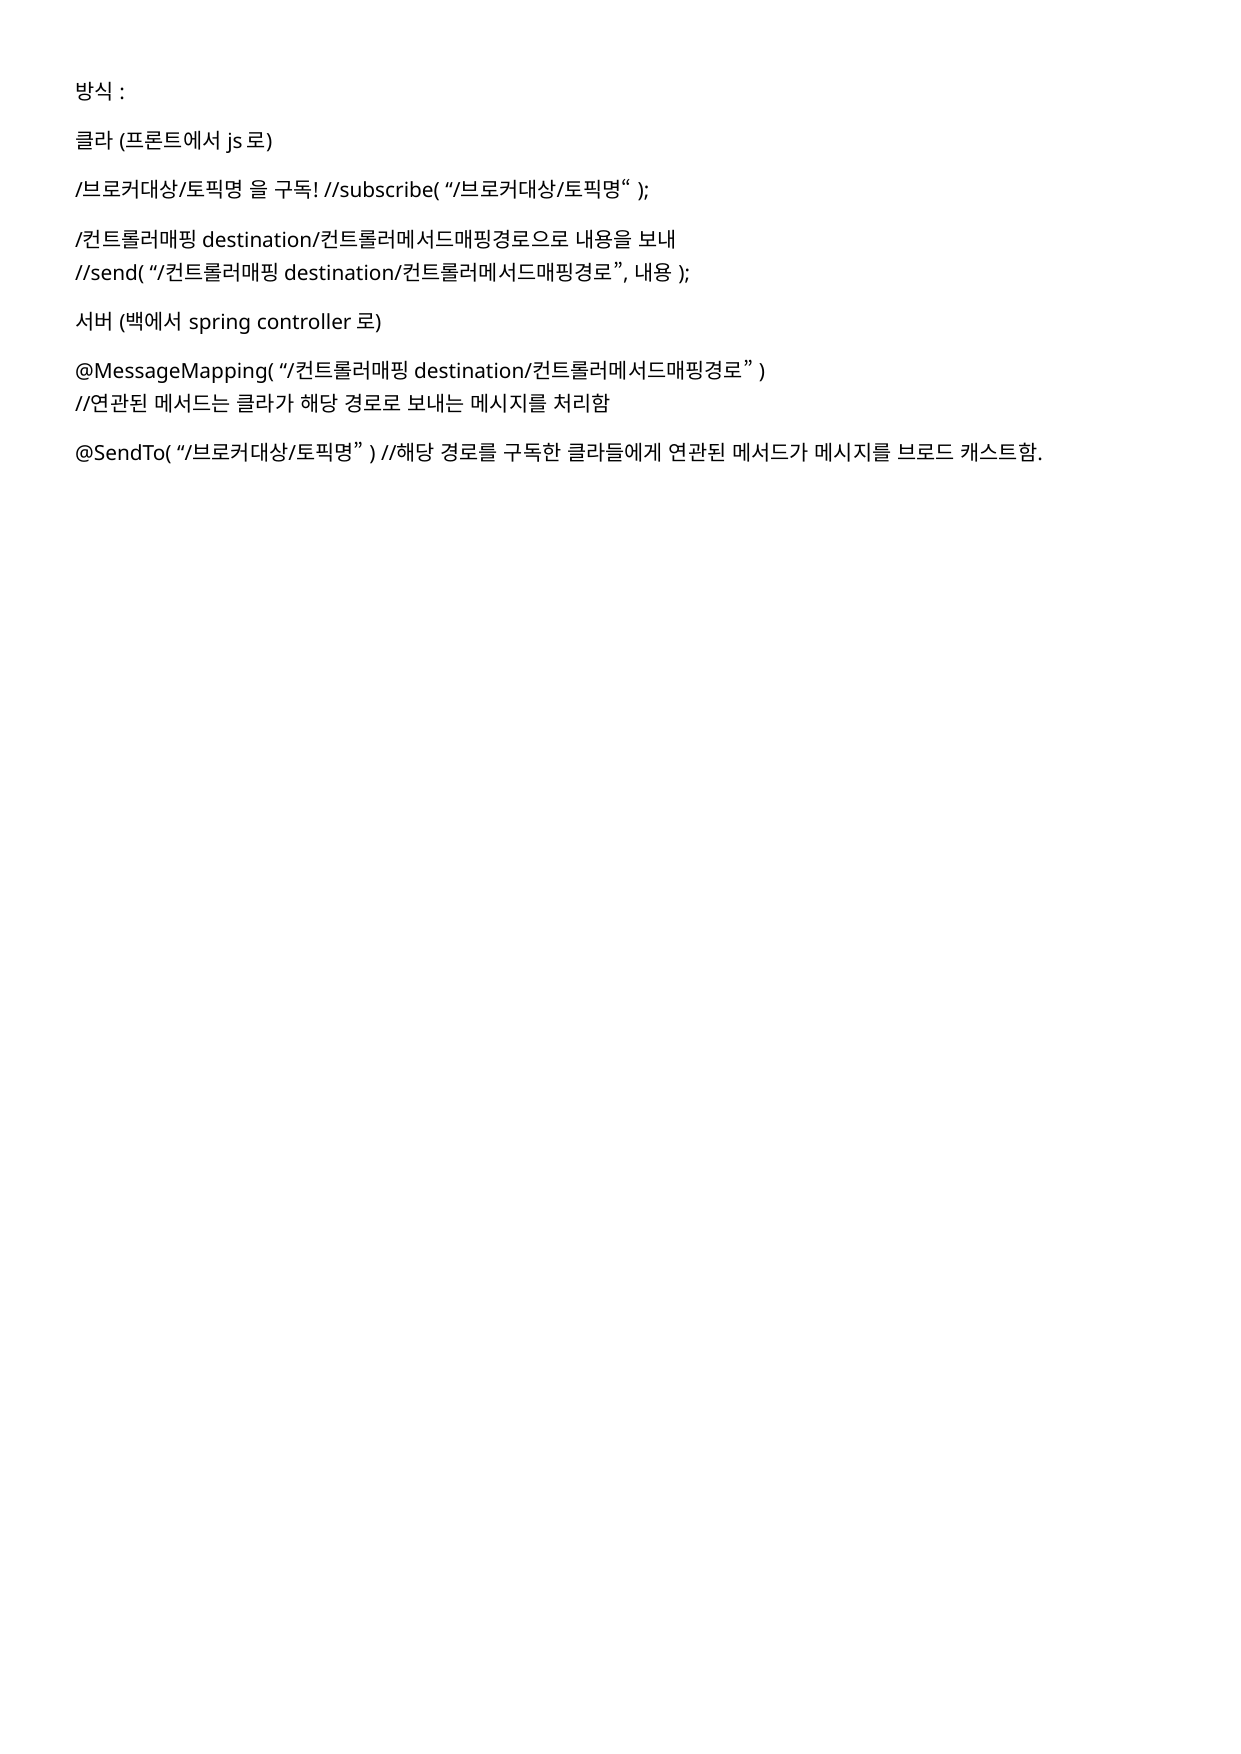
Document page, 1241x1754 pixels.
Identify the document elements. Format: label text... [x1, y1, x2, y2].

text 방식 : [75, 75, 1165, 105]
text @MessageMapping( “/컨트롤러매핑destination/컨트롤러메서드매핑경로” ) //연관된 메서드는 클라가 해당 경로로 보내는 메시지를 처리함 [75, 354, 1165, 418]
text 클라 (프론트에서 js로) [75, 124, 1165, 155]
text @SendTo( “/브로커대상/토픽명” ) //해당 경로를 구독한 클라들에게 연관된 메서드가 메시지를 브로드 캐스트함. [75, 437, 1165, 467]
text /브로커대상/토픽명 을 구독! //subscribe( “/브로커대상/토픽명“ ); [75, 174, 1165, 204]
text 서버 (백에서 spring controller로) [75, 305, 1165, 336]
text /컨트롤러매핑destination/컨트롤러메서드매핑경로으로 내용을 보내 //send( “/컨트롤러매핑destination/컨트롤러메서드매핑경로”, 내용 ); [75, 223, 1165, 286]
